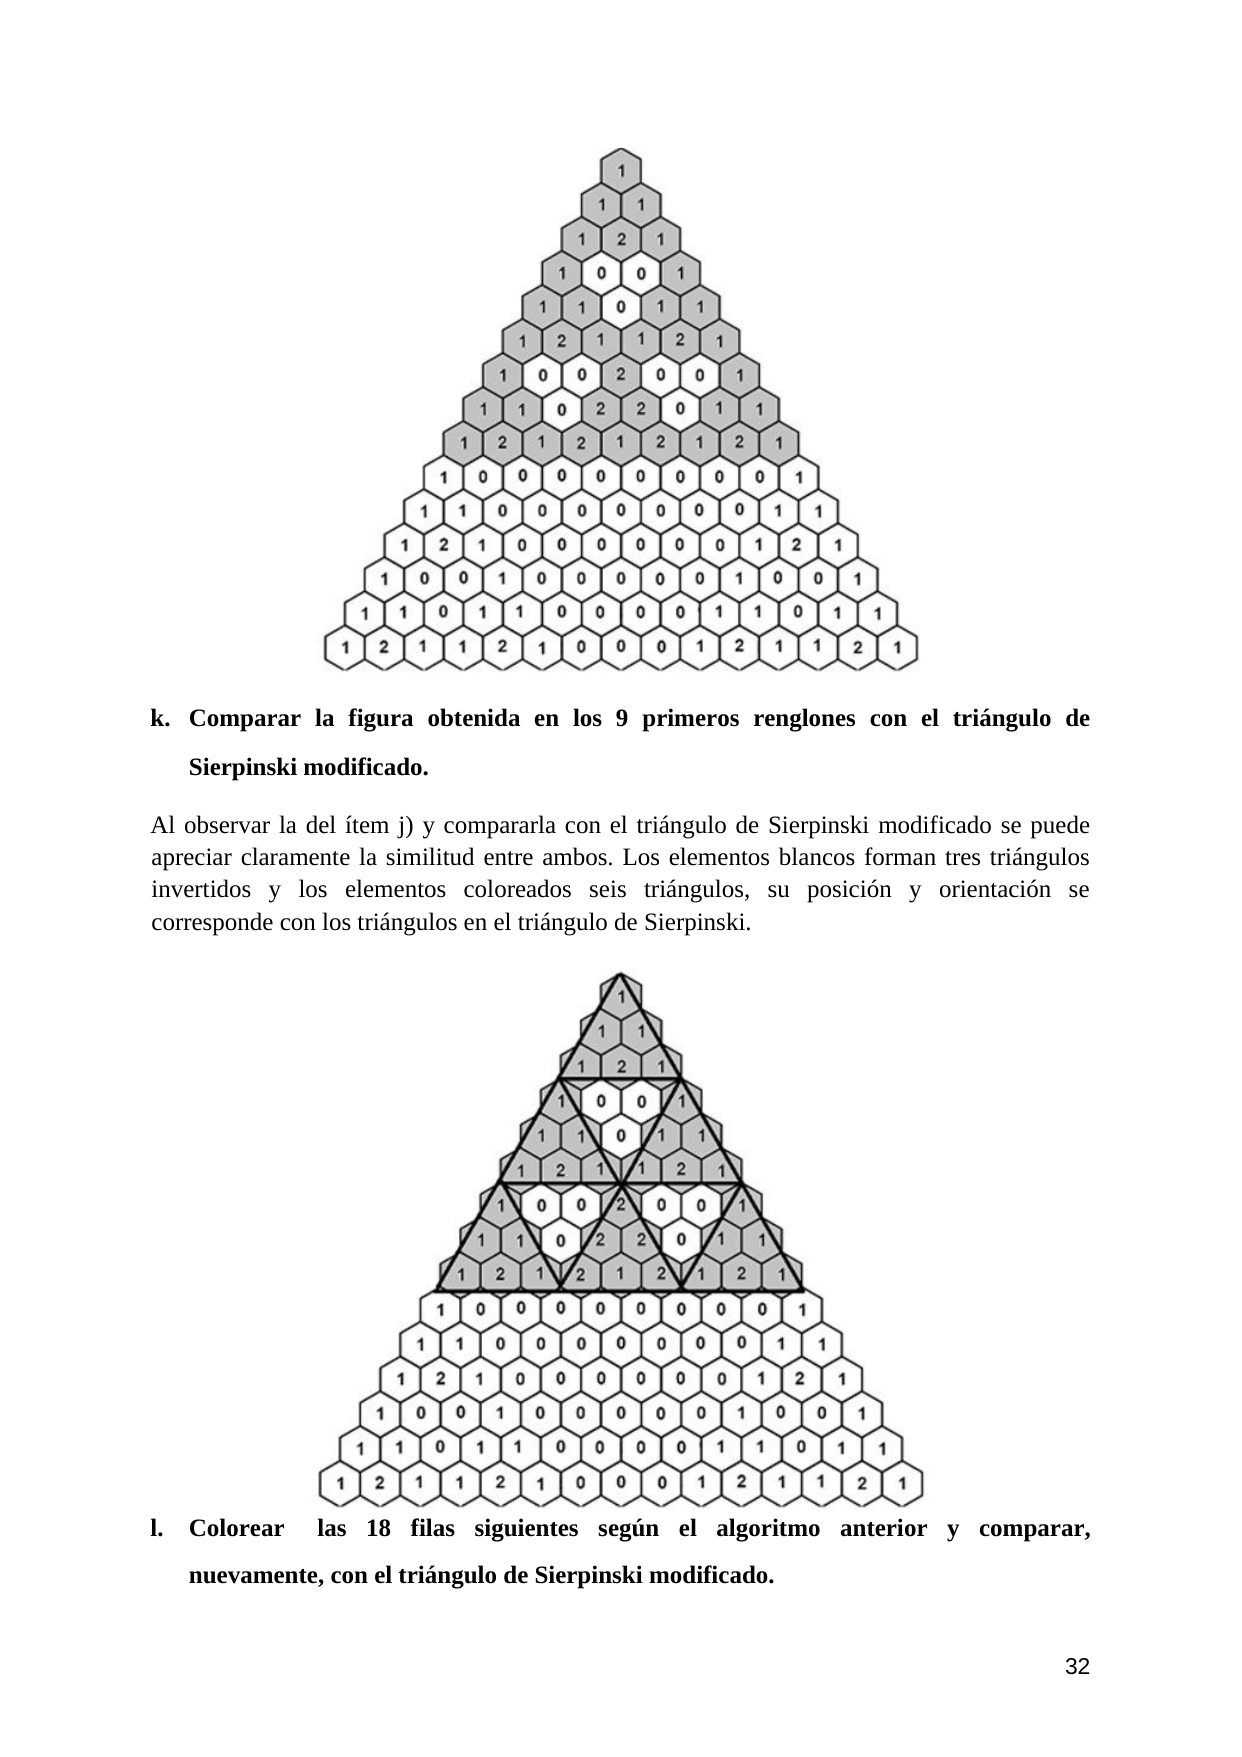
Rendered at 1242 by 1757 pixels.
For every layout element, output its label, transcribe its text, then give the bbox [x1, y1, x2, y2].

picture [311, 968, 929, 1510]
list Comparar​ la figura obtenida en los 9 primeros renglones con el triángulo de Sierpinski modificado. [150, 703, 1092, 781]
picture [315, 148, 925, 675]
text Al observar la del ítem j) y compararla con el triángulo de Sierpinski modificado se puede apreciar claramente la similitud entre ambos. Los elementos blancos forman tres triángulos invertidos y los elementos coloreados seis triángulos, su posición y orientación se corresponde con los triángulos en el triángulo de Sierpinski. [150, 810, 1091, 936]
list Colorear​ las 18 filas siguientes según el algoritmo anterior y comparar, nuevamente, con el triángulo de Sierpinski modificado. [150, 1513, 1092, 1589]
